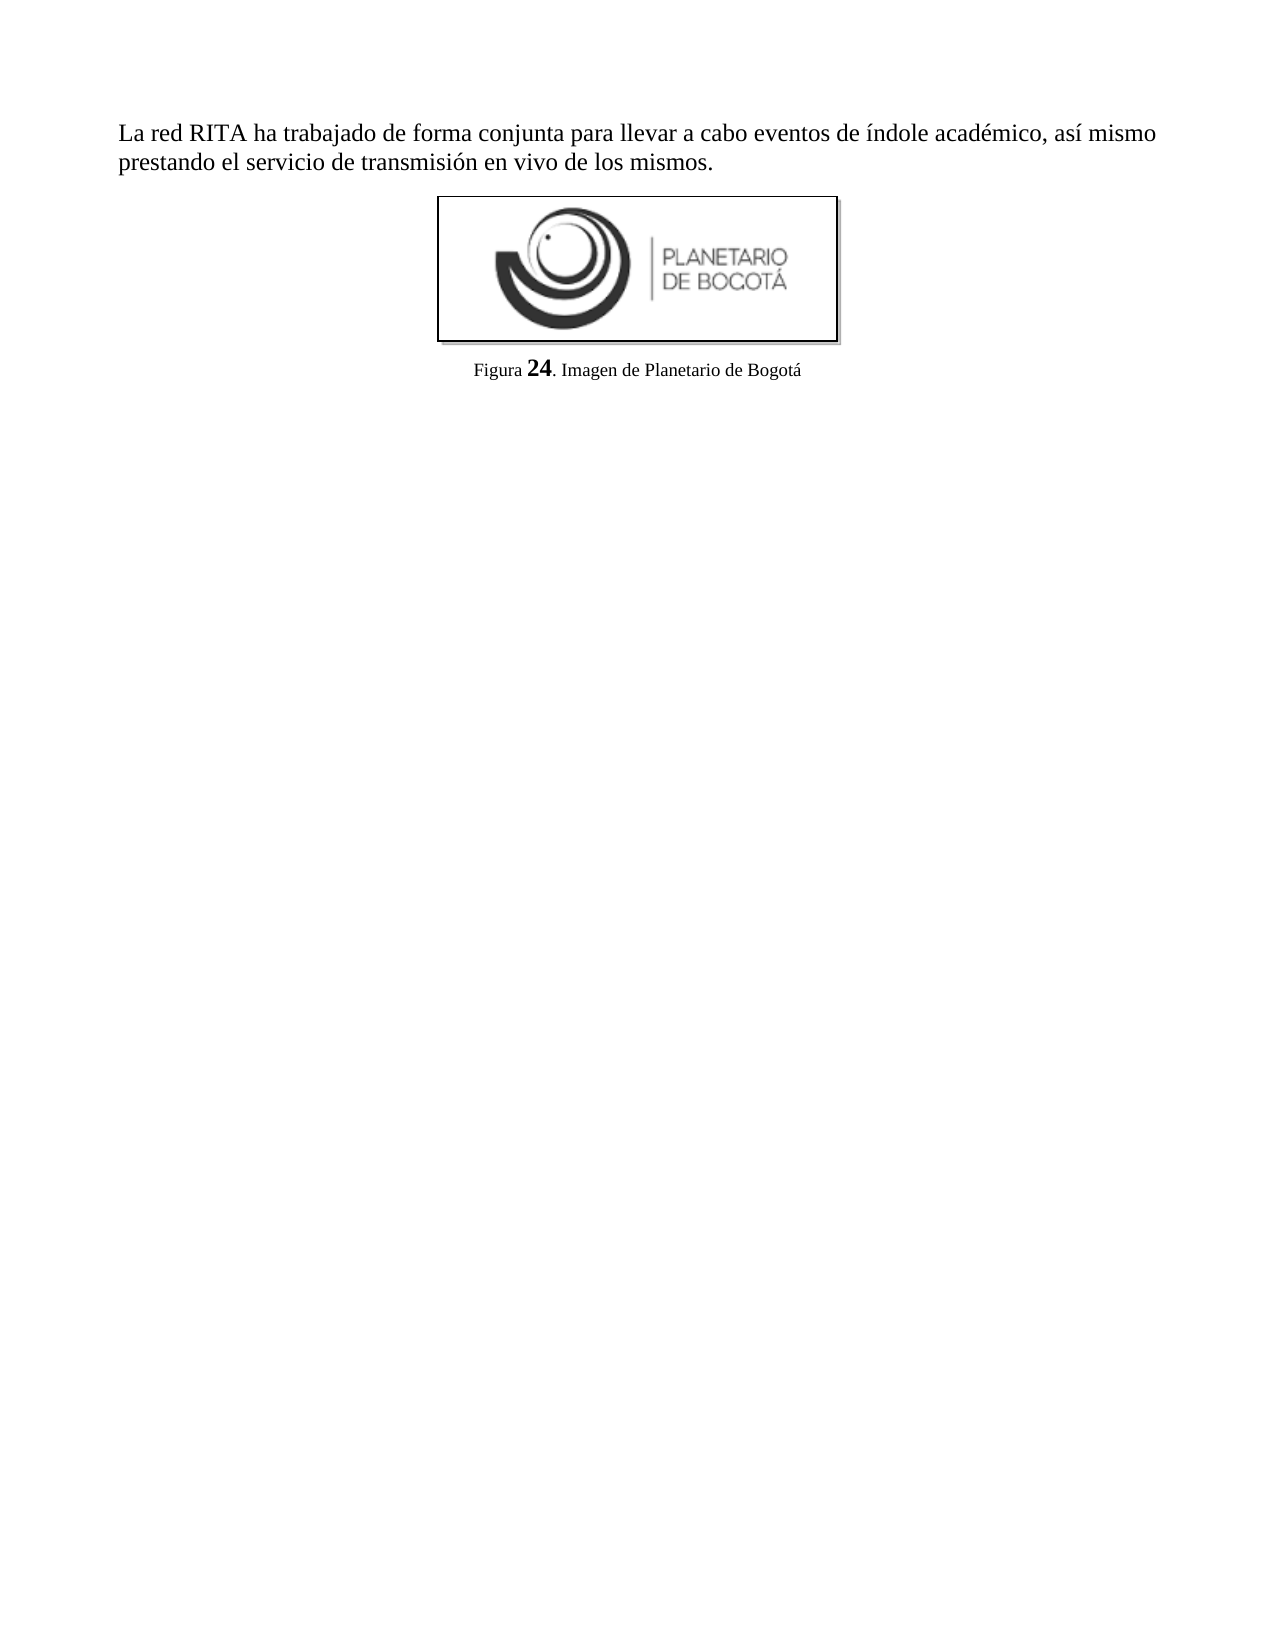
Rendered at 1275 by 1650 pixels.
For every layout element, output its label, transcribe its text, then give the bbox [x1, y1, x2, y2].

picture [439, 197, 836, 340]
text La red RITA ha trabajado de forma conjunta para llevar a cabo eventos de índole académico, así mismo prestando el servicio de transmisión en vivo de los mismos. [118, 118, 1157, 176]
text Figura 24. Imagen de Planetario de Bogotá [118, 353, 1157, 382]
